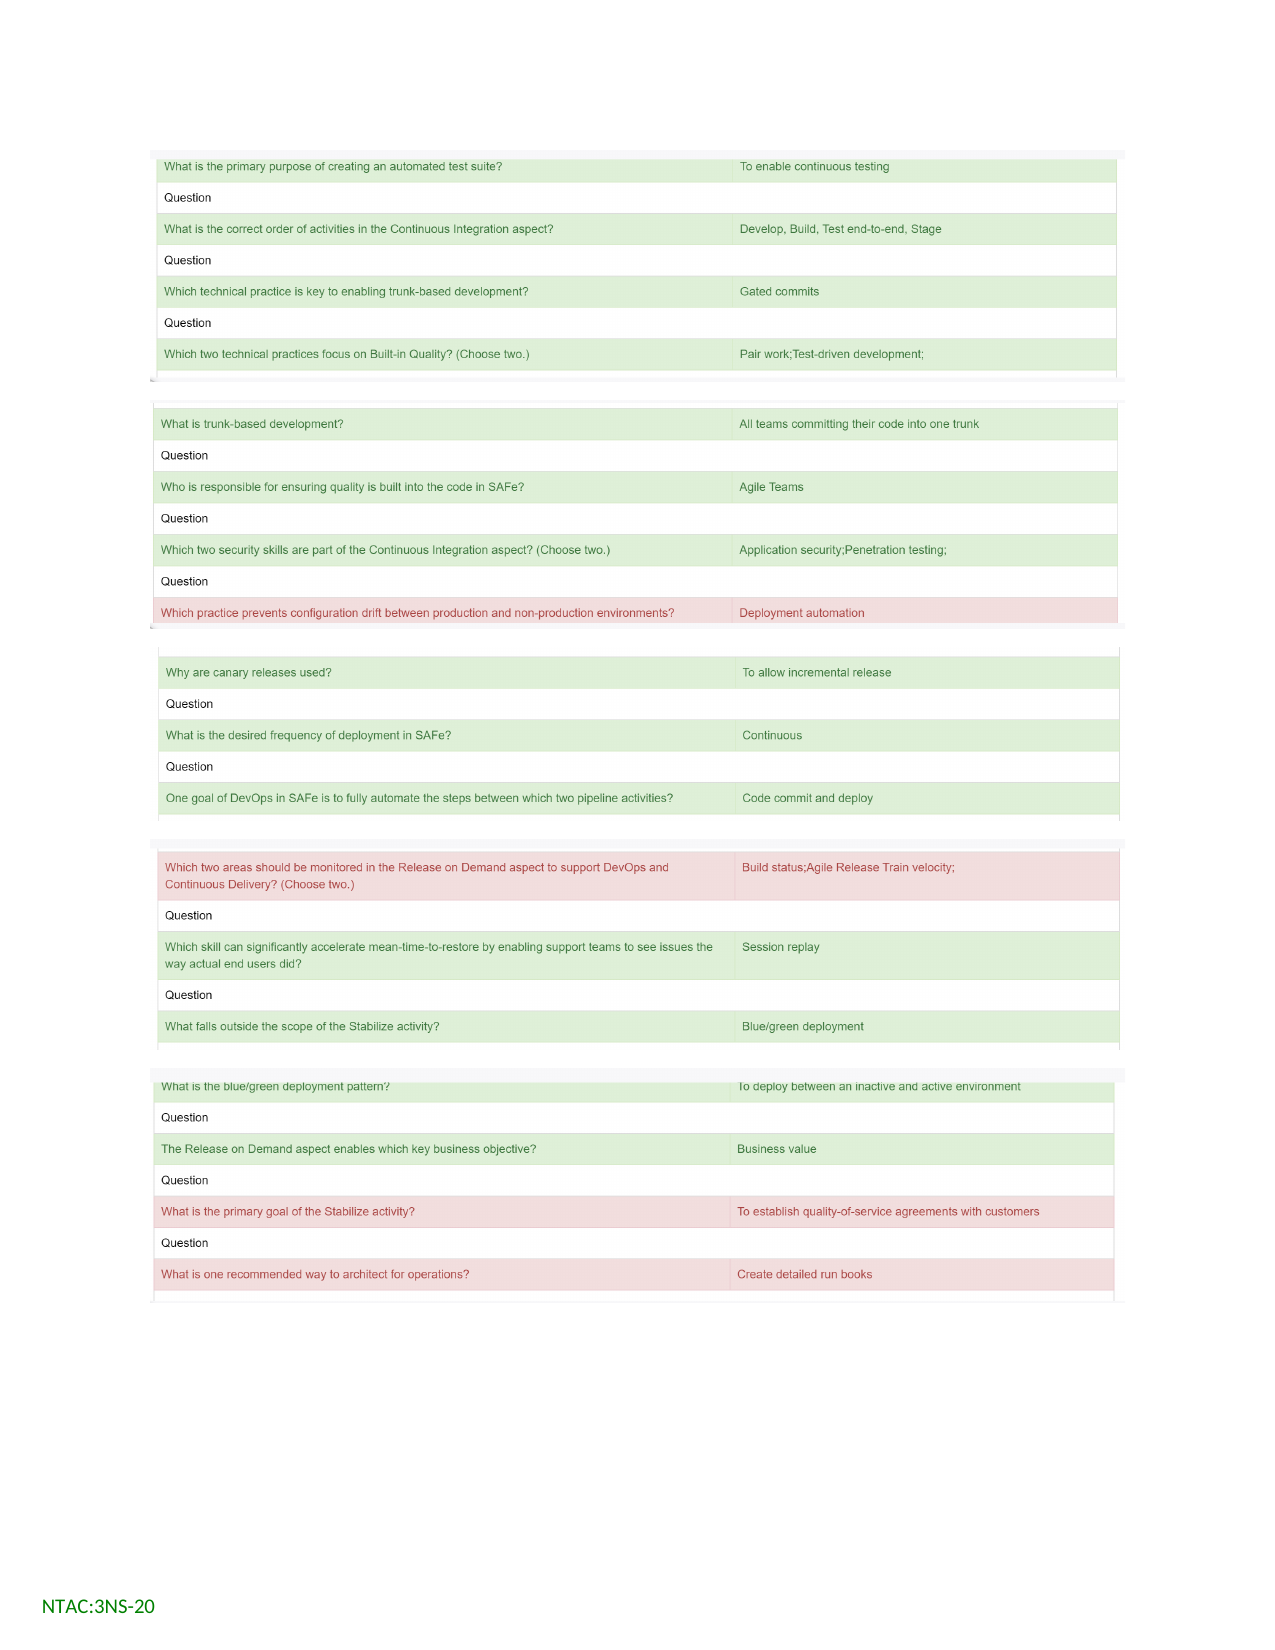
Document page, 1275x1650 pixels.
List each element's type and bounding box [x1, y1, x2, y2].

picture [150, 400, 1125, 629]
picture [150, 839, 1125, 1050]
picture [150, 647, 1125, 821]
picture [150, 150, 1125, 382]
picture [150, 1068, 1125, 1303]
